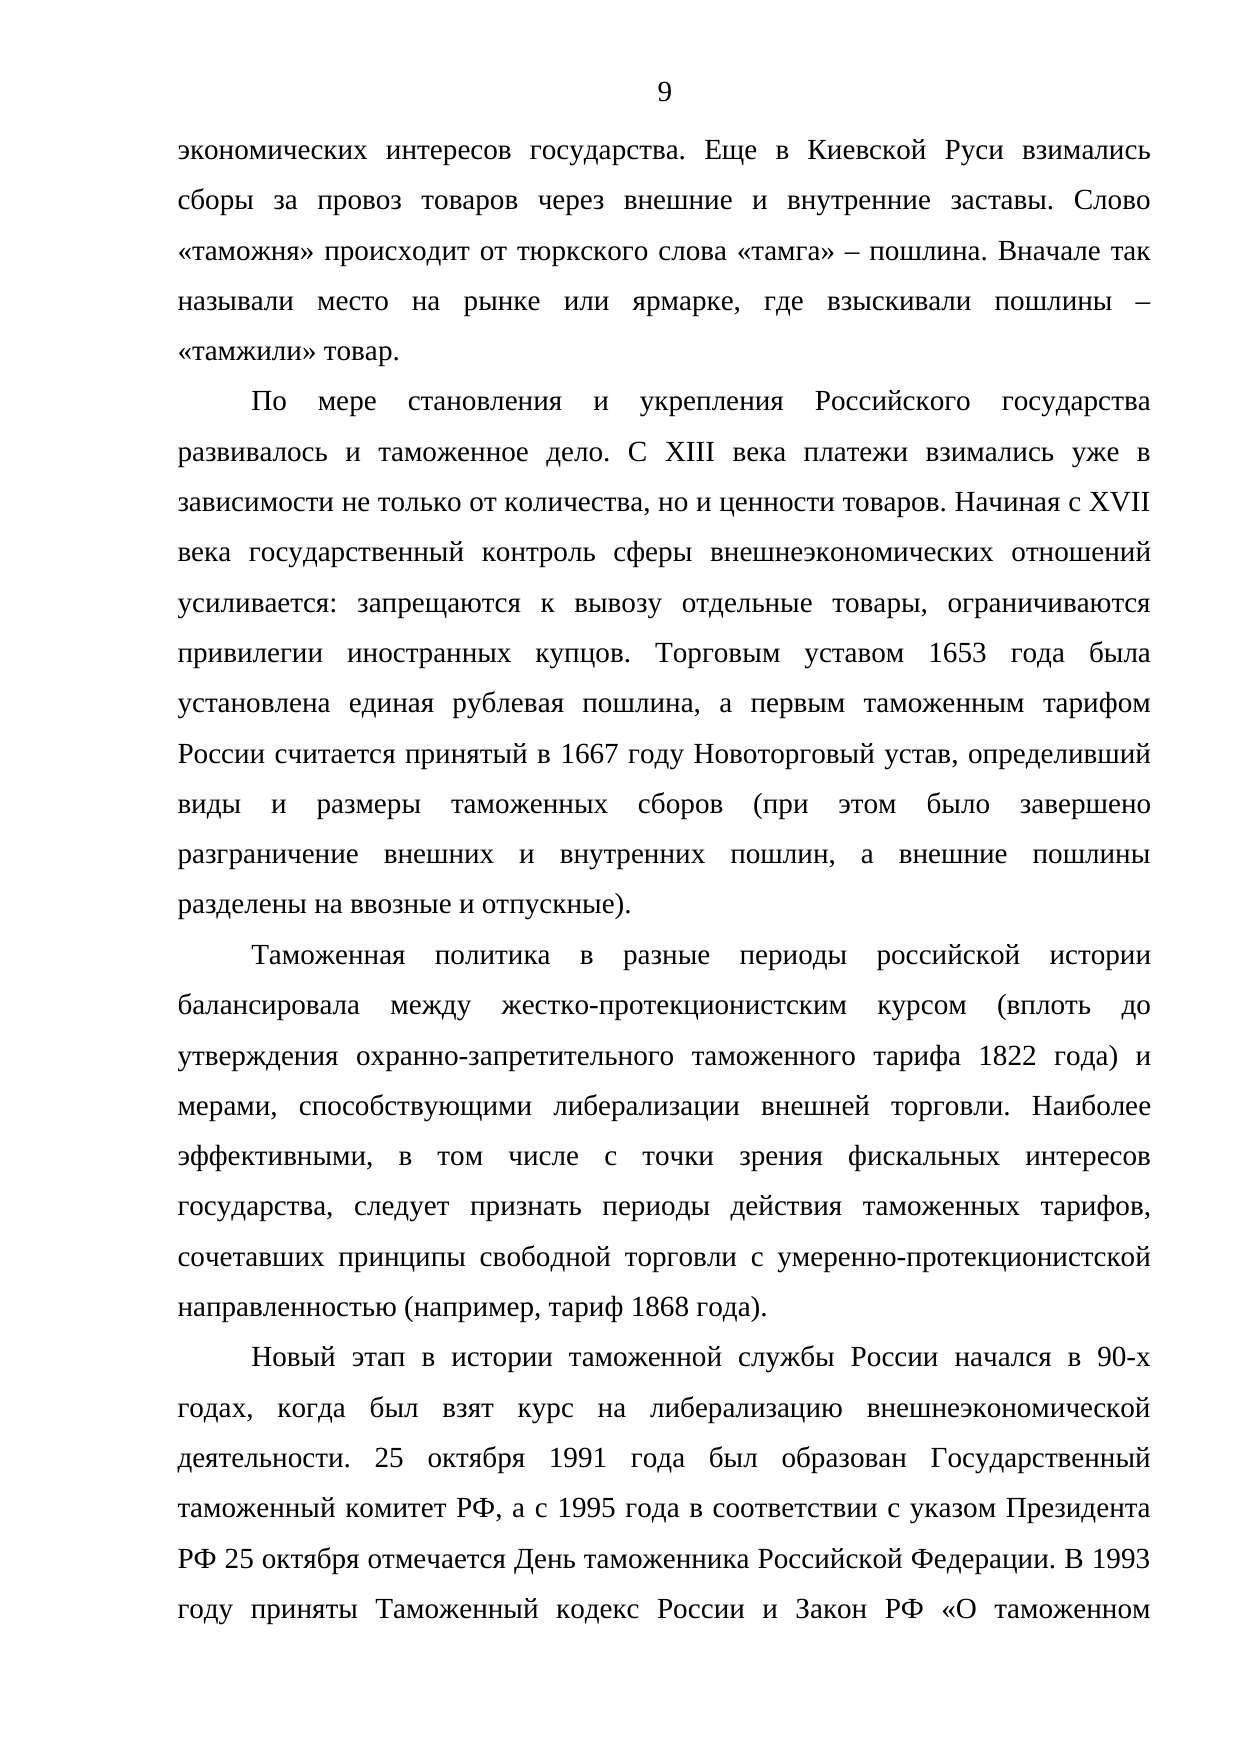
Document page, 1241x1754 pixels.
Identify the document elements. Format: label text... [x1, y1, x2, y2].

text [177, 132, 1152, 367]
text Таможенная политика в разные периоды российской истории балансировала между жестко-протекционистским курсом (вплоть до утверждения охранно-запретительного таможенного тарифа 1822 года) и мерами, способствующими либерализации внешней торговли. Наиболее эффективными, в том числе с точки зрения фискальных интересов государства, следует признать периоды действия таможенных тарифов, сочетавших принципы свободной торговли с умеренно-протекционистской направленностью (например, тариф 1868 года). [177, 937, 1152, 1323]
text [177, 1339, 1152, 1624]
text По мере становления и укрепления Российского государства развивалось и таможенное дело. С XIII века платежи взимались уже в зависимости не только от количества, но и ценности товаров. Начиная с XVII века государственный контроль сферы внешнеэкономических отношений усиливается: запрещаются к вывозу отдельные товары, ограничиваются привилегии иностранных купцов. Торговым уставом 1653 года была установлена единая рублевая пошлина, а первым таможенным тарифом России считается принятый в 1667 году Новоторговый устав, определивший виды и размеры таможенных сборов (при этом было завершено разграничение внешних и внутренних пошлин, а внешние пошлины разделены на ввозные и отпускные). [177, 383, 1152, 920]
